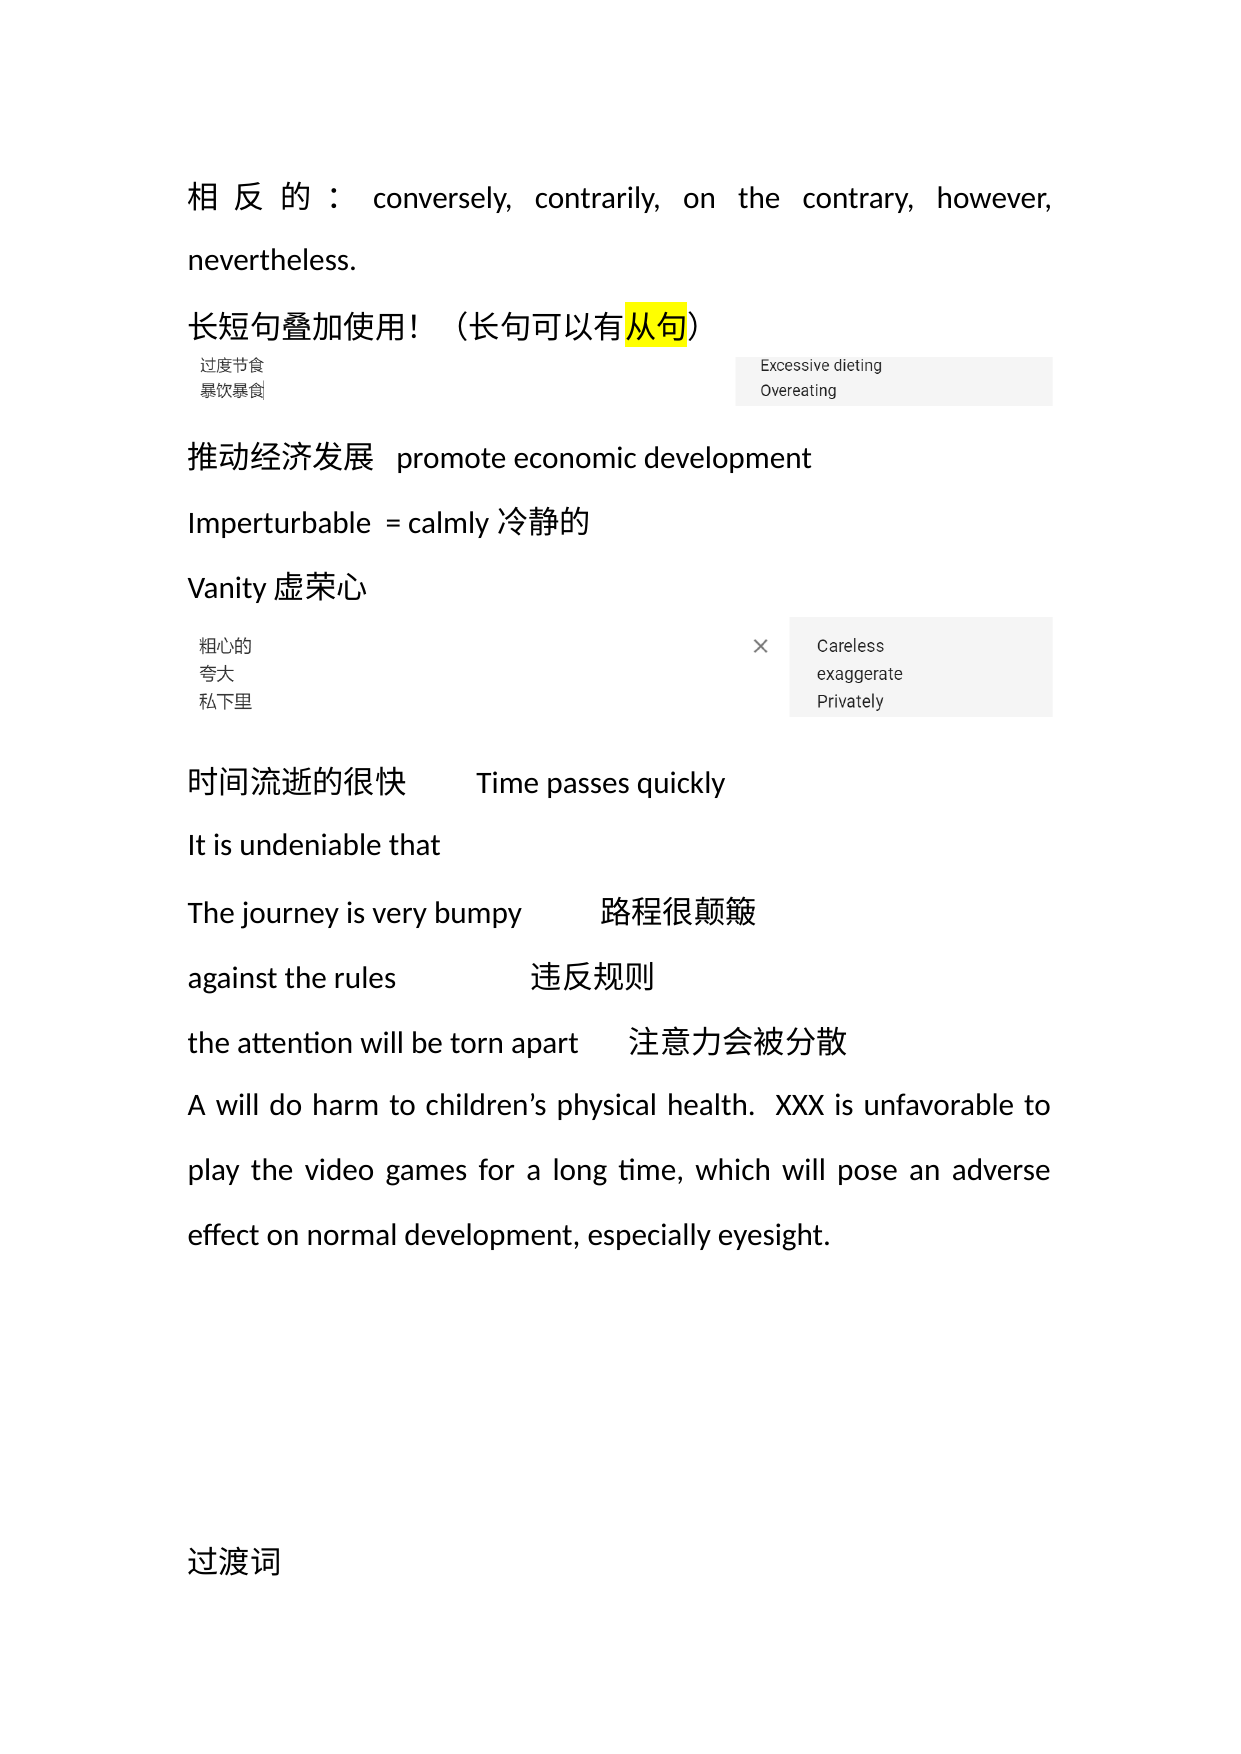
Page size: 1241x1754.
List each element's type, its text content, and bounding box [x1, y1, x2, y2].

text Imperturbable = calmly 冷静的 [187, 487, 1053, 552]
text 时间流逝的很快 Time passes quickly [187, 747, 1053, 812]
text 过渡词 [187, 1527, 1053, 1592]
text 长短句叠加使用！（长句可以有从句） [187, 292, 1053, 357]
picture [187, 617, 1053, 717]
picture [187, 357, 1053, 406]
text A will do harm to children’s physical health. XXX is unfavorable to play the video games for a long time, which will pose an adverse effect on normal development, especially eyesight. [187, 1072, 1053, 1267]
text Vanity 虚荣心 [187, 552, 1053, 617]
text against the rules 违反规则 [187, 942, 1053, 1007]
text It is undeniable that [187, 812, 1053, 877]
text the attention will be torn apart 注意力会被分散 [187, 1007, 1053, 1072]
text The journey is very bumpy 路程很颠簸 [187, 877, 1053, 942]
text 推动经济发展 promote economic development [187, 422, 1053, 487]
text 相反的：conversely, contrarily, on the contrary, however, nevertheless. [187, 162, 1053, 292]
